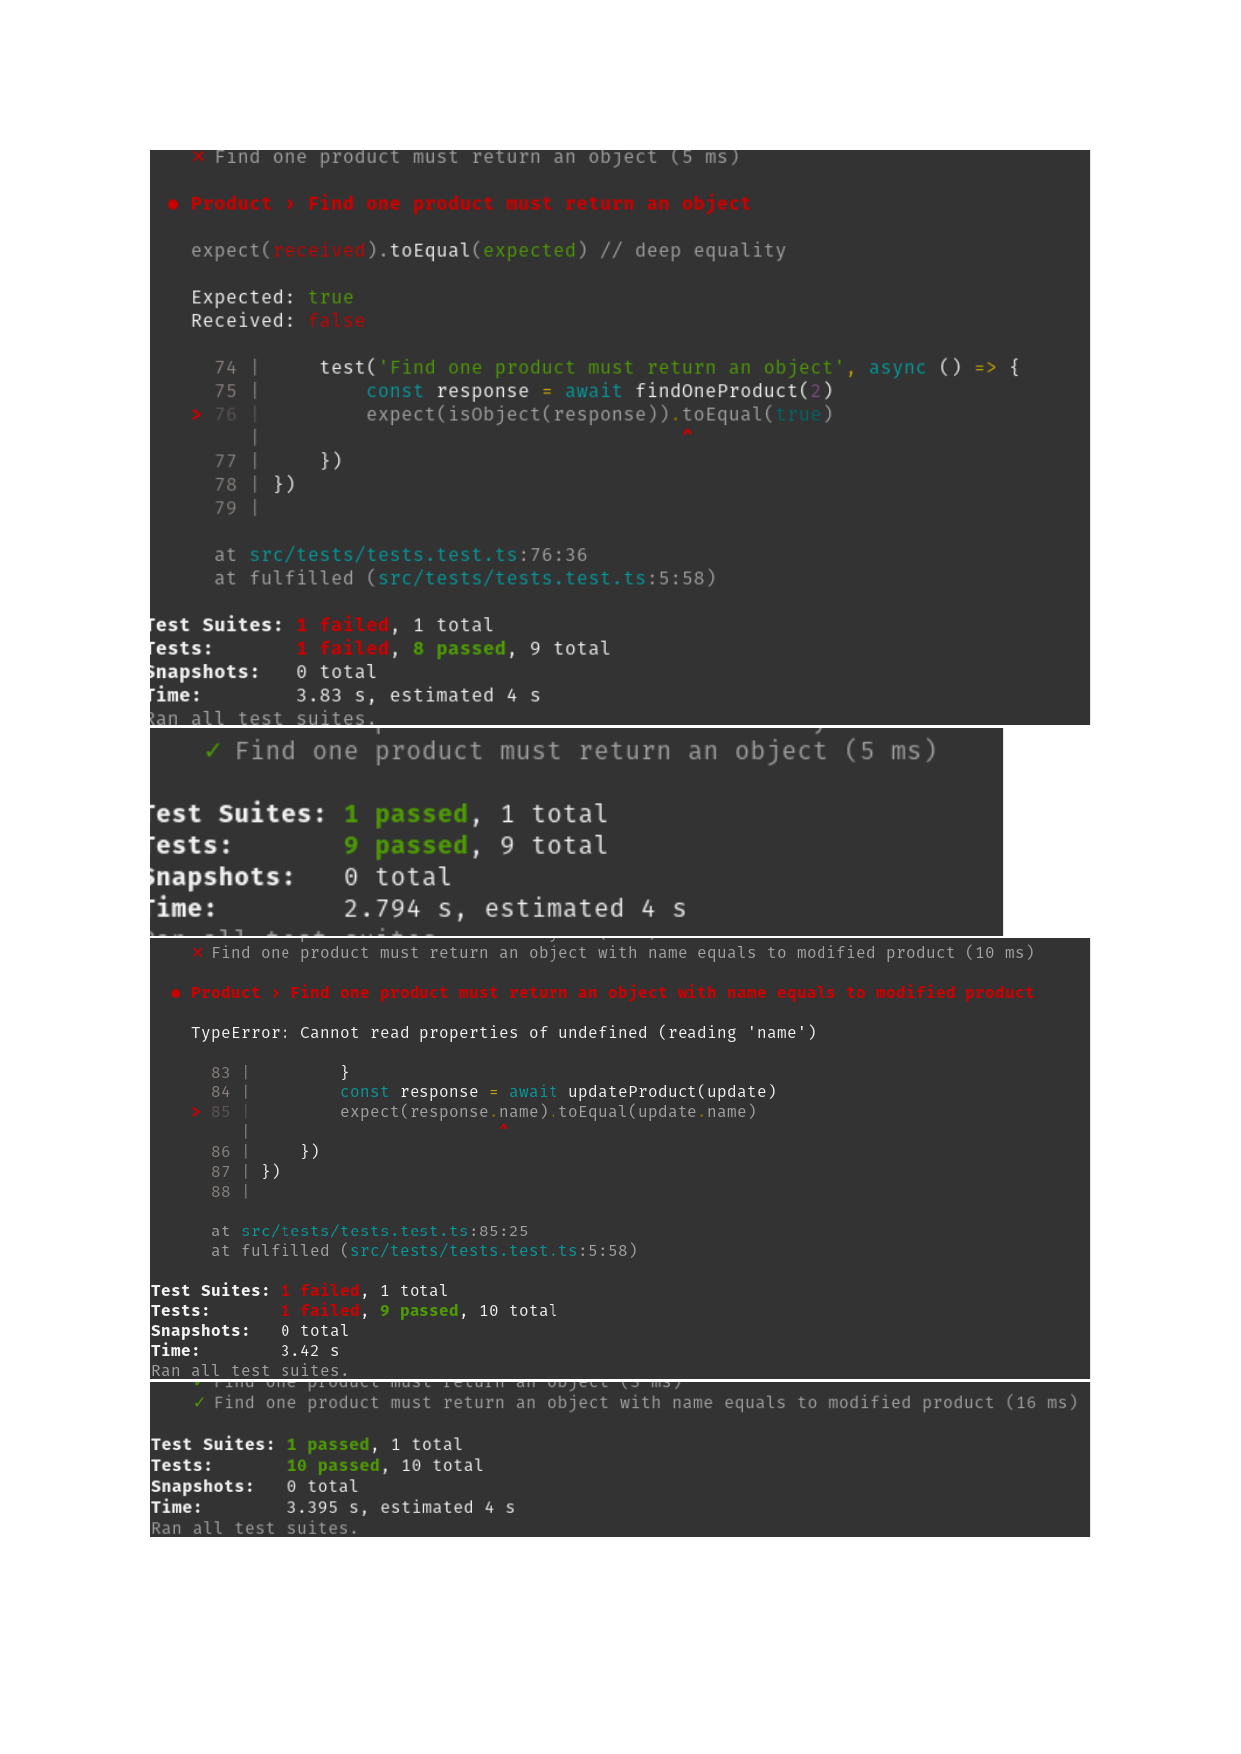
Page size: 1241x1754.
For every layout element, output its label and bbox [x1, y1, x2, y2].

picture [150, 938, 1091, 1379]
picture [150, 728, 1004, 936]
picture [150, 1382, 1091, 1537]
picture [150, 150, 1091, 725]
